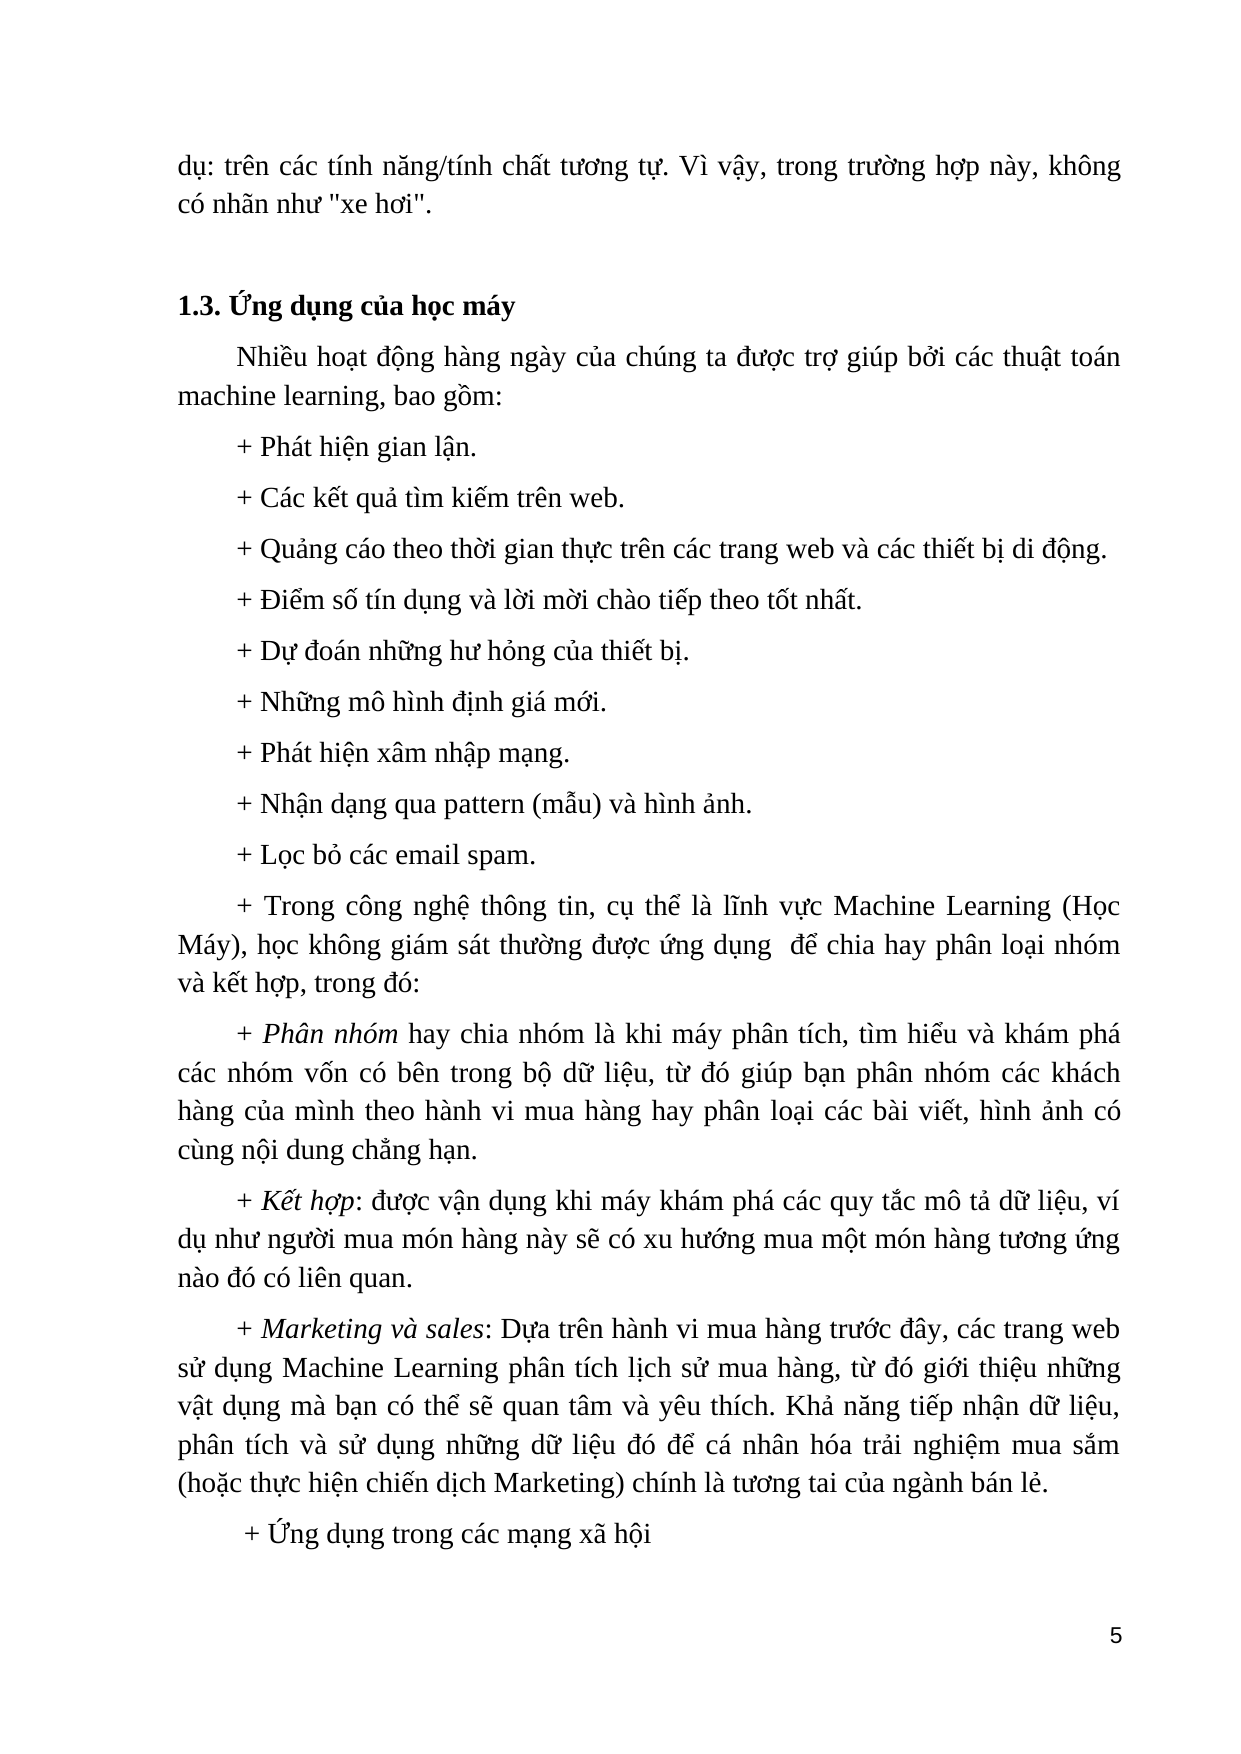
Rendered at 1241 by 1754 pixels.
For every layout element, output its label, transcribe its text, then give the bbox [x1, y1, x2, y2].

text + Những mô hình định giá mới. [177, 684, 1122, 718]
text + Phát hiện gian lận. [177, 429, 1122, 462]
text + Dự đoán những hư hỏng của thiết bị. [177, 633, 1122, 667]
text + Điểm số tín dụng và lời mời chào tiếp theo tốt nhất. [177, 582, 1122, 616]
text + Phát hiện xâm nhập mạng. [177, 735, 1122, 769]
text Nhiều hoạt động hàng ngày của chúng ta được trợ giúp bởi các thuật toán machine learning, bao gồm: [177, 339, 1122, 411]
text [177, 181, 1122, 220]
text + Ứng dụng trong các mạng xã hội [177, 1516, 1122, 1550]
text + Kết hợp: được vận dụng khi máy khám phá các quy tắc mô tả dữ liệu, ví dụ như người mua món hàng này sẽ có xu hướng mua một món hàng tương ứng nào đó có liên quan. [177, 1183, 1122, 1294]
text + Lọc bỏ các email spam. [177, 837, 1122, 871]
text 1.3. Ứng dụng của học máy [177, 288, 1122, 322]
text + Trong công nghệ thông tin, cụ thể là lĩnh vực Machine Learning (Học Máy), học không giám sát thường được ứng dụng để chia hay phân loại nhóm và kết hợp, trong đó: [177, 888, 1122, 999]
text + Các kết quả tìm kiếm trên web. [177, 480, 1122, 513]
text + Nhận dạng qua pattern (mẫu) và hình ảnh. [177, 786, 1122, 820]
text + Marketing và sales: Dựa trên hành vi mua hàng trước đây, các trang web sử dụng Machine Learning phân tích lịch sử mua hàng, từ đó giới thiệu những vật dụng mà bạn có thể sẽ quan tâm và yêu thích. Khả năng tiếp nhận dữ liệu, phân tích và sử dụng những dữ liệu đó để cá nhân hóa trải nghiệm mua sắm (hoặc thực hiện chiến dịch Marketing) chính là tương tai của ngành bán lẻ. [177, 1311, 1122, 1499]
text + Phân nhóm hay chia nhóm là khi máy phân tích, tìm hiểu và khám phá các nhóm vốn có bên trong bộ dữ liệu, từ đó giúp bạn phân nhóm các khách hàng của mình theo hành vi mua hàng hay phân loại các bài viết, hình ảnh có cùng nội dung chẳng hạn. [177, 1016, 1122, 1166]
text + Quảng cáo theo thời gian thực trên các trang web và các thiết bị di động. [177, 531, 1122, 564]
